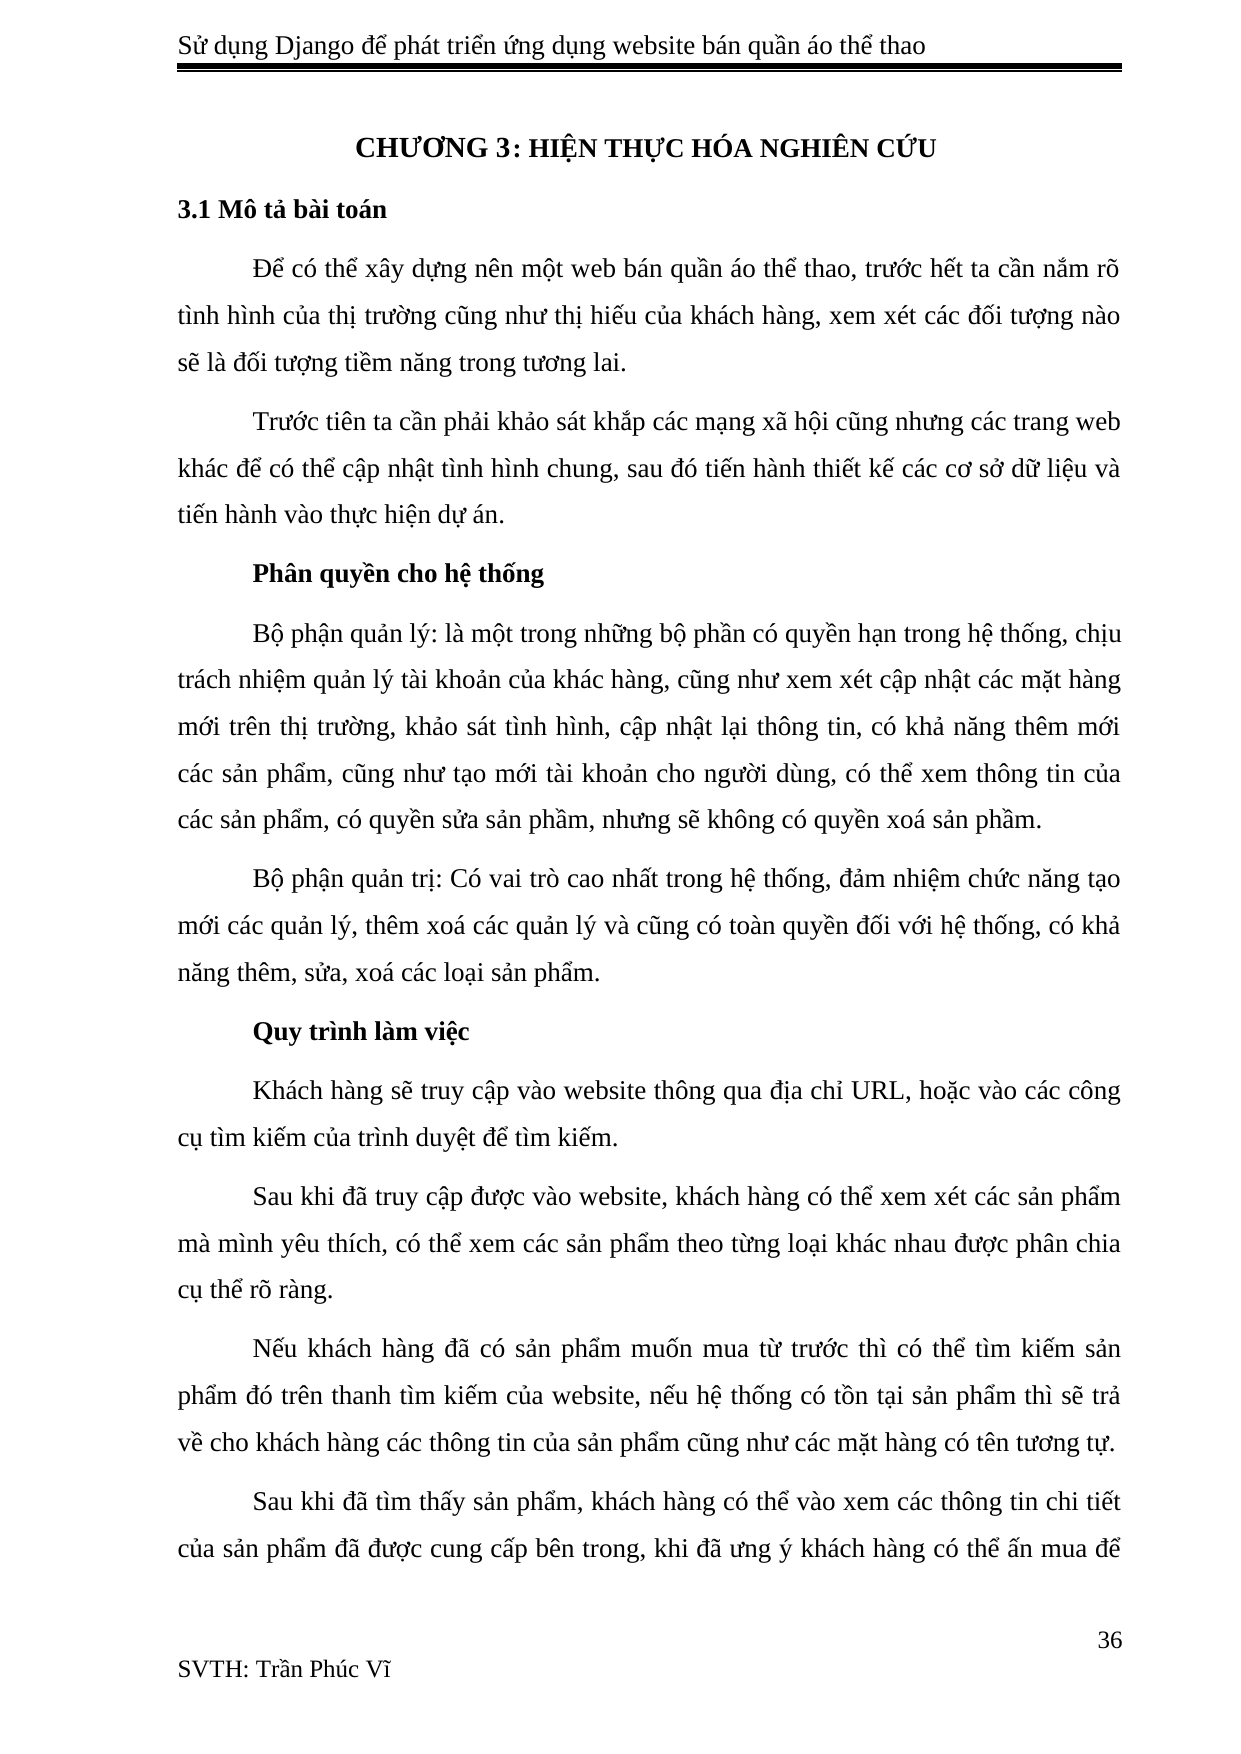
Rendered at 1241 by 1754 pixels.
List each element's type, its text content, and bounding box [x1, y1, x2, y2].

text Bộ phận quản lý: là một trong những bộ phần có quyền hạn trong hệ thống, chịu trách nhiệm quản lý tài khoản của khác hàng, cũng như xem xét cập nhật các mặt hàng mới trên thị trường, khảo sát tình hình, cập nhật lại thông tin, có khả năng thêm mới các sản phẩm, cũng như tạo mới tài khoản cho người dùng, có thể xem thông tin của các sản phẩm, có quyền sửa sản phầm, nhưng sẽ không có quyền xoá sản phầm. [177, 617, 1122, 834]
text Khách hàng sẽ truy cập vào website thông qua địa chỉ URL, hoặc vào các công cụ tìm kiếm của trình duyệt để tìm kiếm. [177, 1074, 1122, 1152]
text Để có thể xây dựng nên một web bán quần áo thể thao, trước hết ta cần nắm rõ tình hình của thị trường cũng như thị hiếu của khách hàng, xem xét các đối tượng nào sẽ là đối tượng tiềm năng trong tương lai. [177, 253, 1122, 377]
text Trước tiên ta cần phải khảo sát khắp các mạng xã hội cũng nhưng các trang web khác để có thể cập nhật tình hình chung, sau đó tiến hành thiết kế các cơ sở dữ liệu và tiến hành vào thực hiện dự án. [177, 405, 1122, 529]
text Sau khi đã truy cập được vào website, khách hàng có thể xem xét các sản phẩm mà mình yêu thích, có thể xem các sản phẩm theo từng loại khác nhau được phân chia cụ thể rõ ràng. [177, 1180, 1122, 1304]
text Nếu khách hàng đã có sản phẩm muốn mua từ trước thì có thể tìm kiếm sản phẩm đó trên thanh tìm kiếm của website, nếu hệ thống có tồn tại sản phẩm thì sẽ trả về cho khách hàng các thông tin của sản phẩm cũng như các mặt hàng có tên tương tự. [177, 1333, 1122, 1457]
text Bộ phận quản trị: Có vai trò cao nhất trong hệ thống, đảm nhiệm chức năng tạo mới các quản lý, thêm xoá các quản lý và cũng có toàn quyền đối với hệ thống, có khả năng thêm, sửa, xoá các loại sản phẩm. [177, 863, 1122, 987]
text Quy trình làm việc [177, 1015, 1122, 1046]
subtitle 3.1 Mô tả bài toán [177, 193, 1122, 224]
subtitle : HIỆN THỰC HÓA NGHIÊN CỨU [170, 131, 1122, 164]
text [177, 1485, 1122, 1563]
text Phân quyền cho hệ thống [177, 558, 1122, 589]
